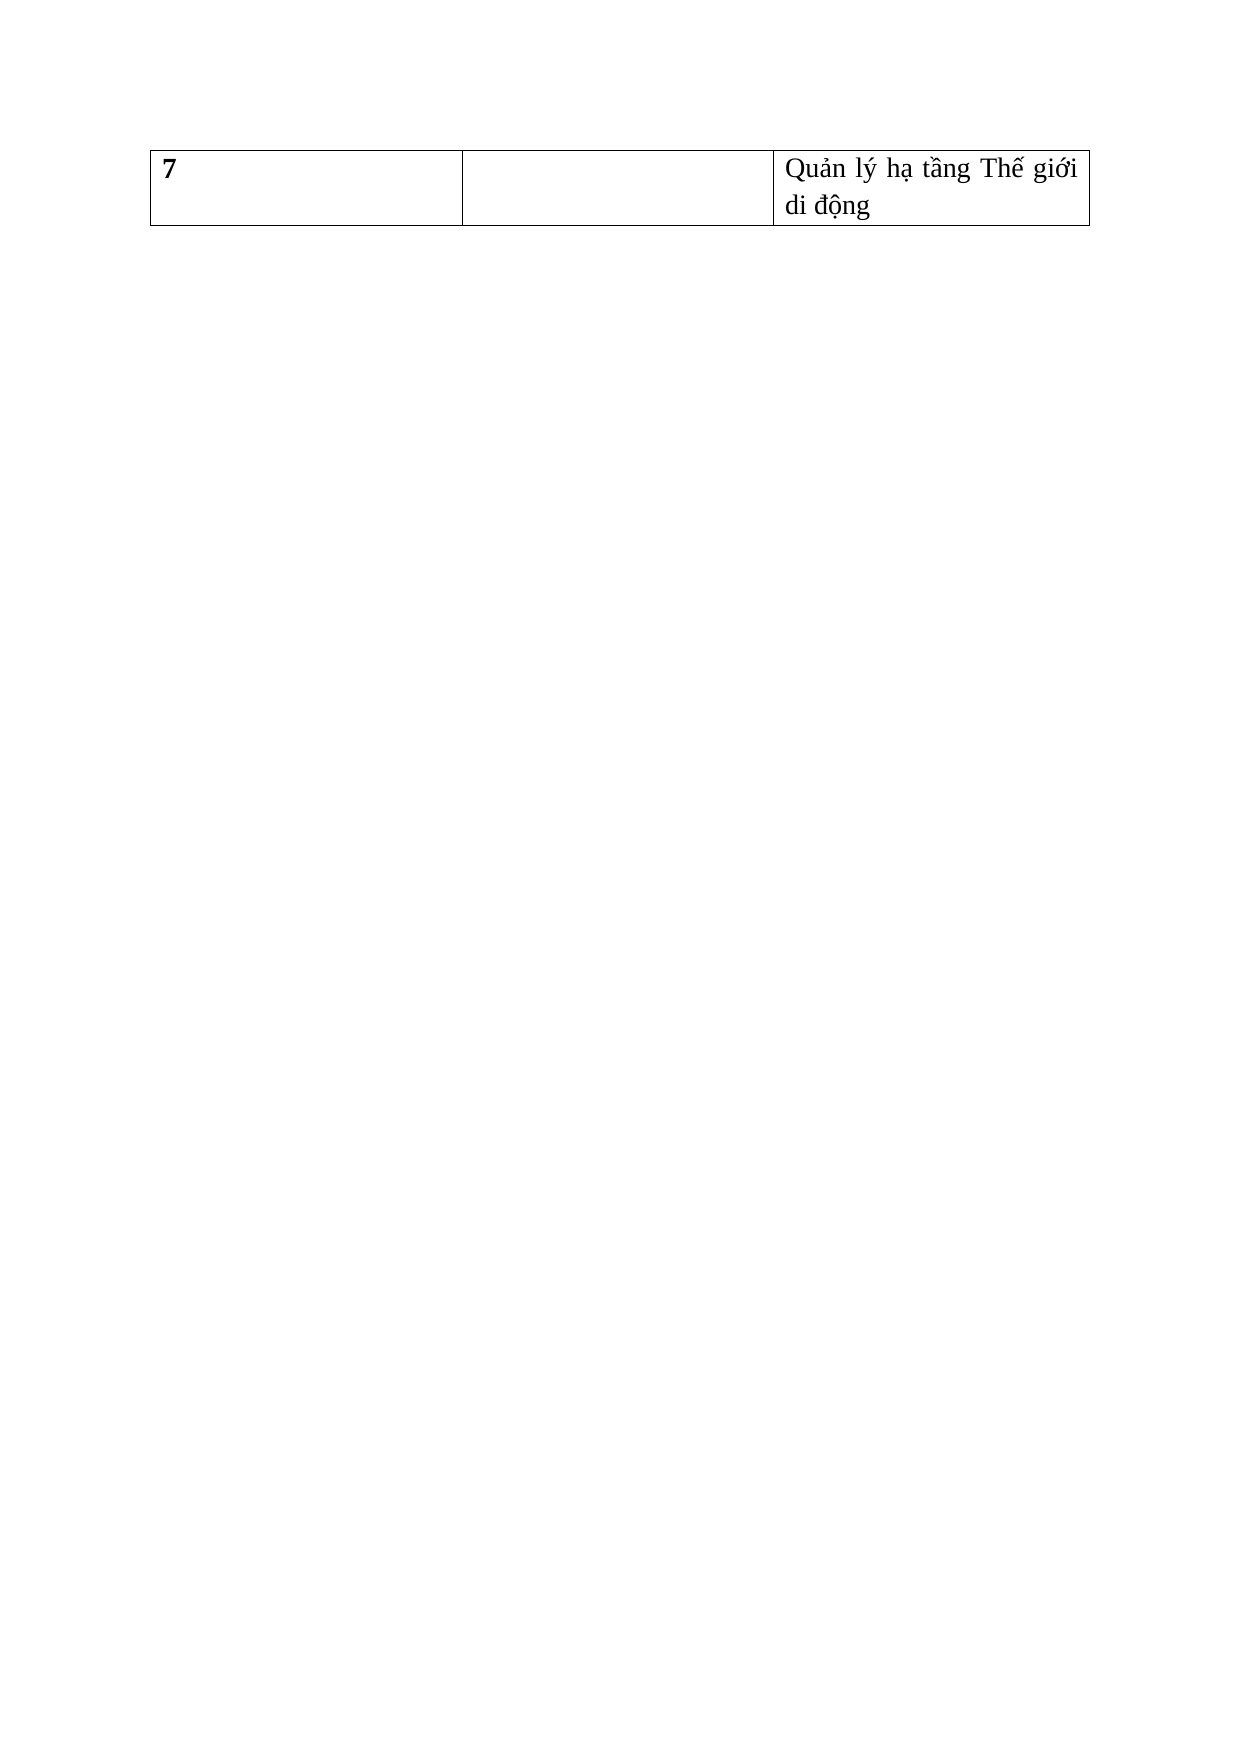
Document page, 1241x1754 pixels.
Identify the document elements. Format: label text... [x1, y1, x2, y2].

table_cell [463, 151, 773, 225]
table_cell Quản lý hạ tầng Thế giới di động [774, 151, 1089, 225]
table_cell 7 [151, 151, 462, 225]
